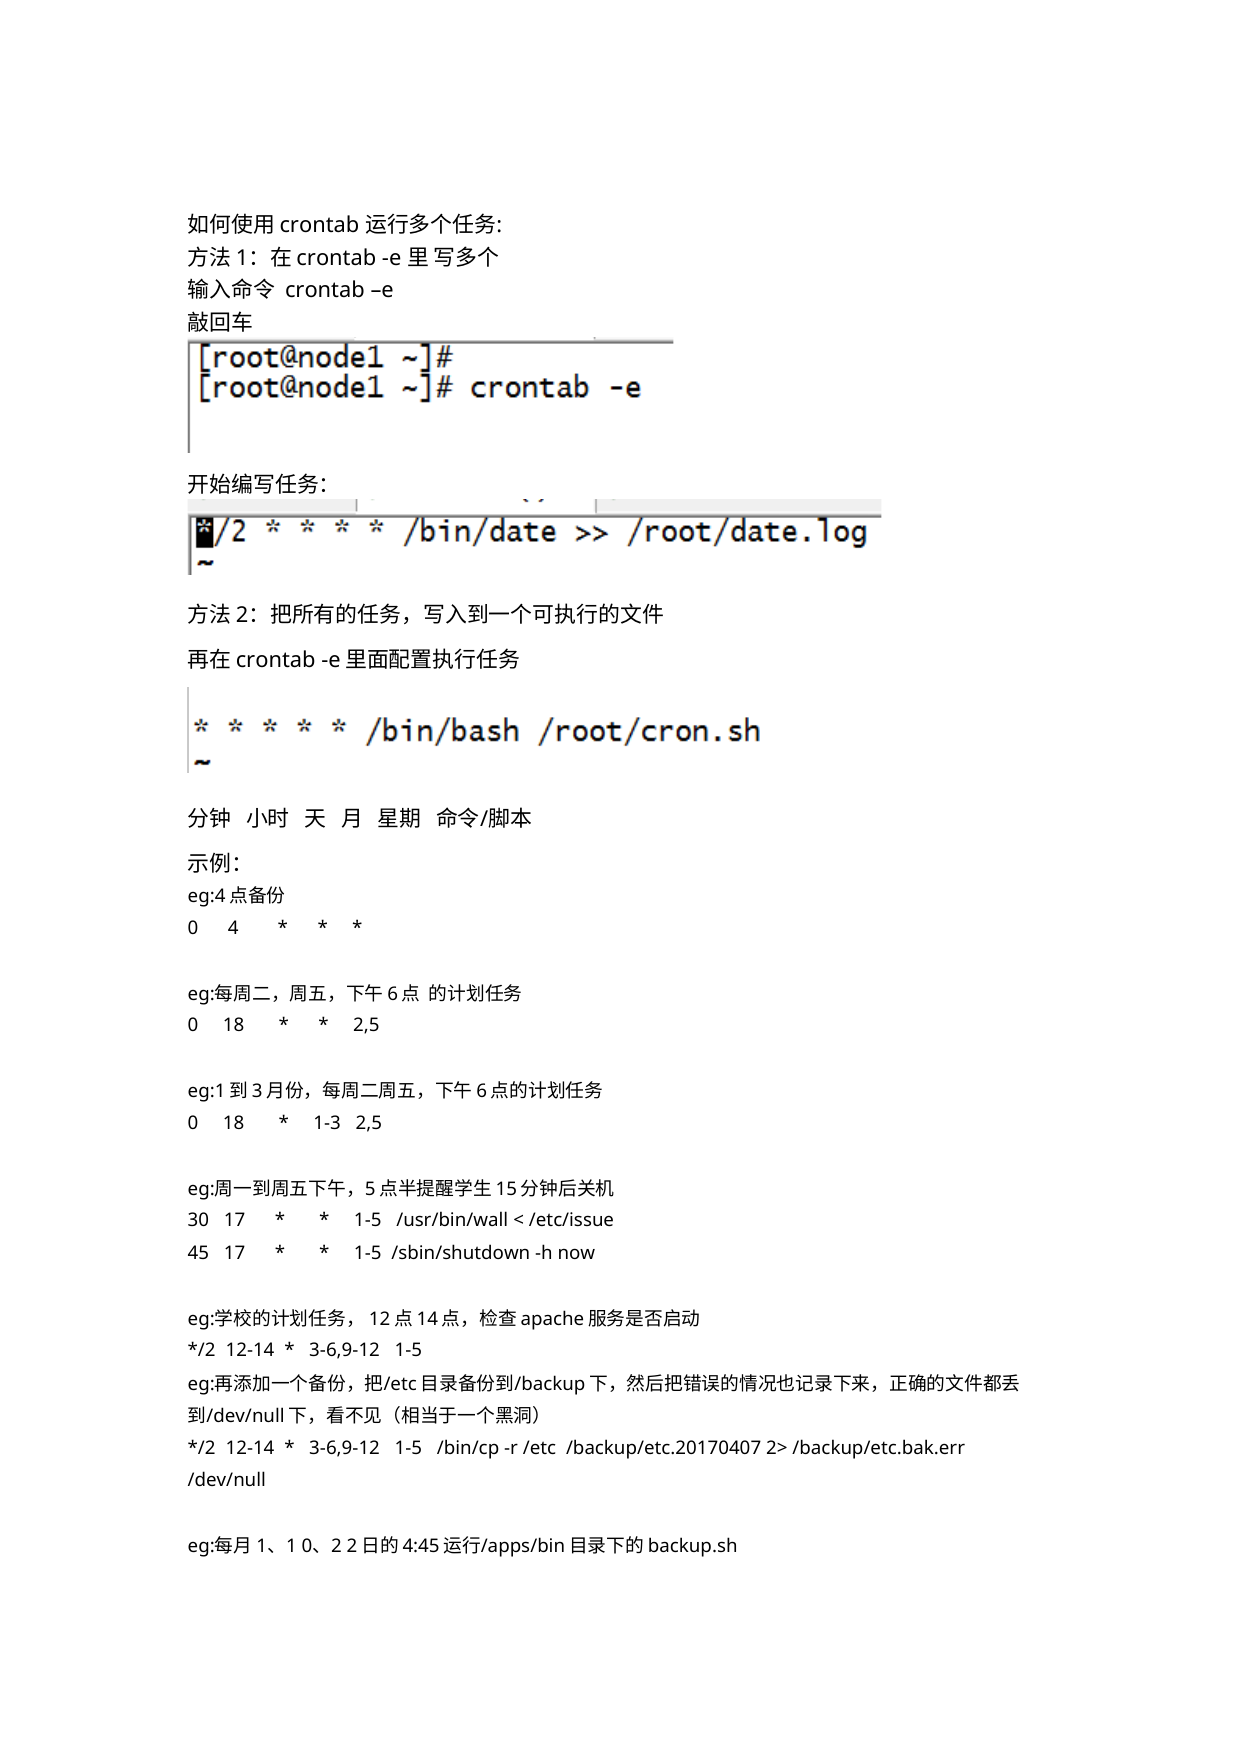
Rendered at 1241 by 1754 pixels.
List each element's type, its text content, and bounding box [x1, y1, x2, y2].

text 敲回车 [187, 304, 1053, 337]
text eg:再添加一个备份，把/etc目录备份到/backup下，然后把错误的情况也记录下来，正确的文件都丢到/dev/null下，看不见（相当于一个黑洞） [187, 1366, 1053, 1431]
text eg:4点备份 [187, 878, 1053, 911]
text 如何使用crontab 运行多个任务: [187, 207, 1053, 239]
text 再在crontab -e里面配置执行任务 [187, 642, 1053, 674]
text eg:周一到周五下午，5点半提醒学生15分钟后关机 [187, 1171, 1053, 1203]
text 开始编写任务： [187, 467, 1053, 499]
text eg:1到3月份，每周二周五，下午6点的计划任务 [187, 1073, 1053, 1106]
text /dev/null [187, 1463, 1053, 1496]
text 0 18 * 1-3 2,5 [187, 1106, 1053, 1138]
text 示例： [187, 846, 1053, 878]
text 方法1：在crontab -e 里 写多个 [187, 239, 1053, 272]
text eg:每周二，周五，下午6点 的计划任务 [187, 976, 1053, 1008]
text */2 12-14 * 3-6,9-12 1-5 /bin/cp -r /etc /backup/etc.20170407 2> /backup/etc.bak.err [187, 1431, 1053, 1463]
text 0 4 * * * [187, 911, 1053, 943]
text 30 17 * * 1-5 /usr/bin/wall < /etc/issue [187, 1203, 1053, 1236]
picture [187, 499, 882, 575]
text eg:学校的计划任务， 12点14点，检查apache服务是否启动 [187, 1301, 1053, 1333]
text 输入命令 crontab –e [187, 272, 1053, 304]
text eg:每月 1、1 0、2 2日的4:45运行/apps/bin目录下的backup.sh [187, 1528, 1053, 1561]
text */2 12-14 * 3-6,9-12 1-5 [187, 1333, 1053, 1366]
text 0 18 * * 2,5 [187, 1008, 1053, 1041]
picture [187, 337, 674, 453]
text 45 17 * * 1-5 /sbin/shutdown -h now [187, 1236, 1053, 1268]
text 分钟 小时 天 月 星期 命令/脚本 [187, 801, 1053, 833]
text 方法2：把所有的任务，写入到一个可执行的文件 [187, 597, 1053, 629]
picture [187, 687, 821, 773]
